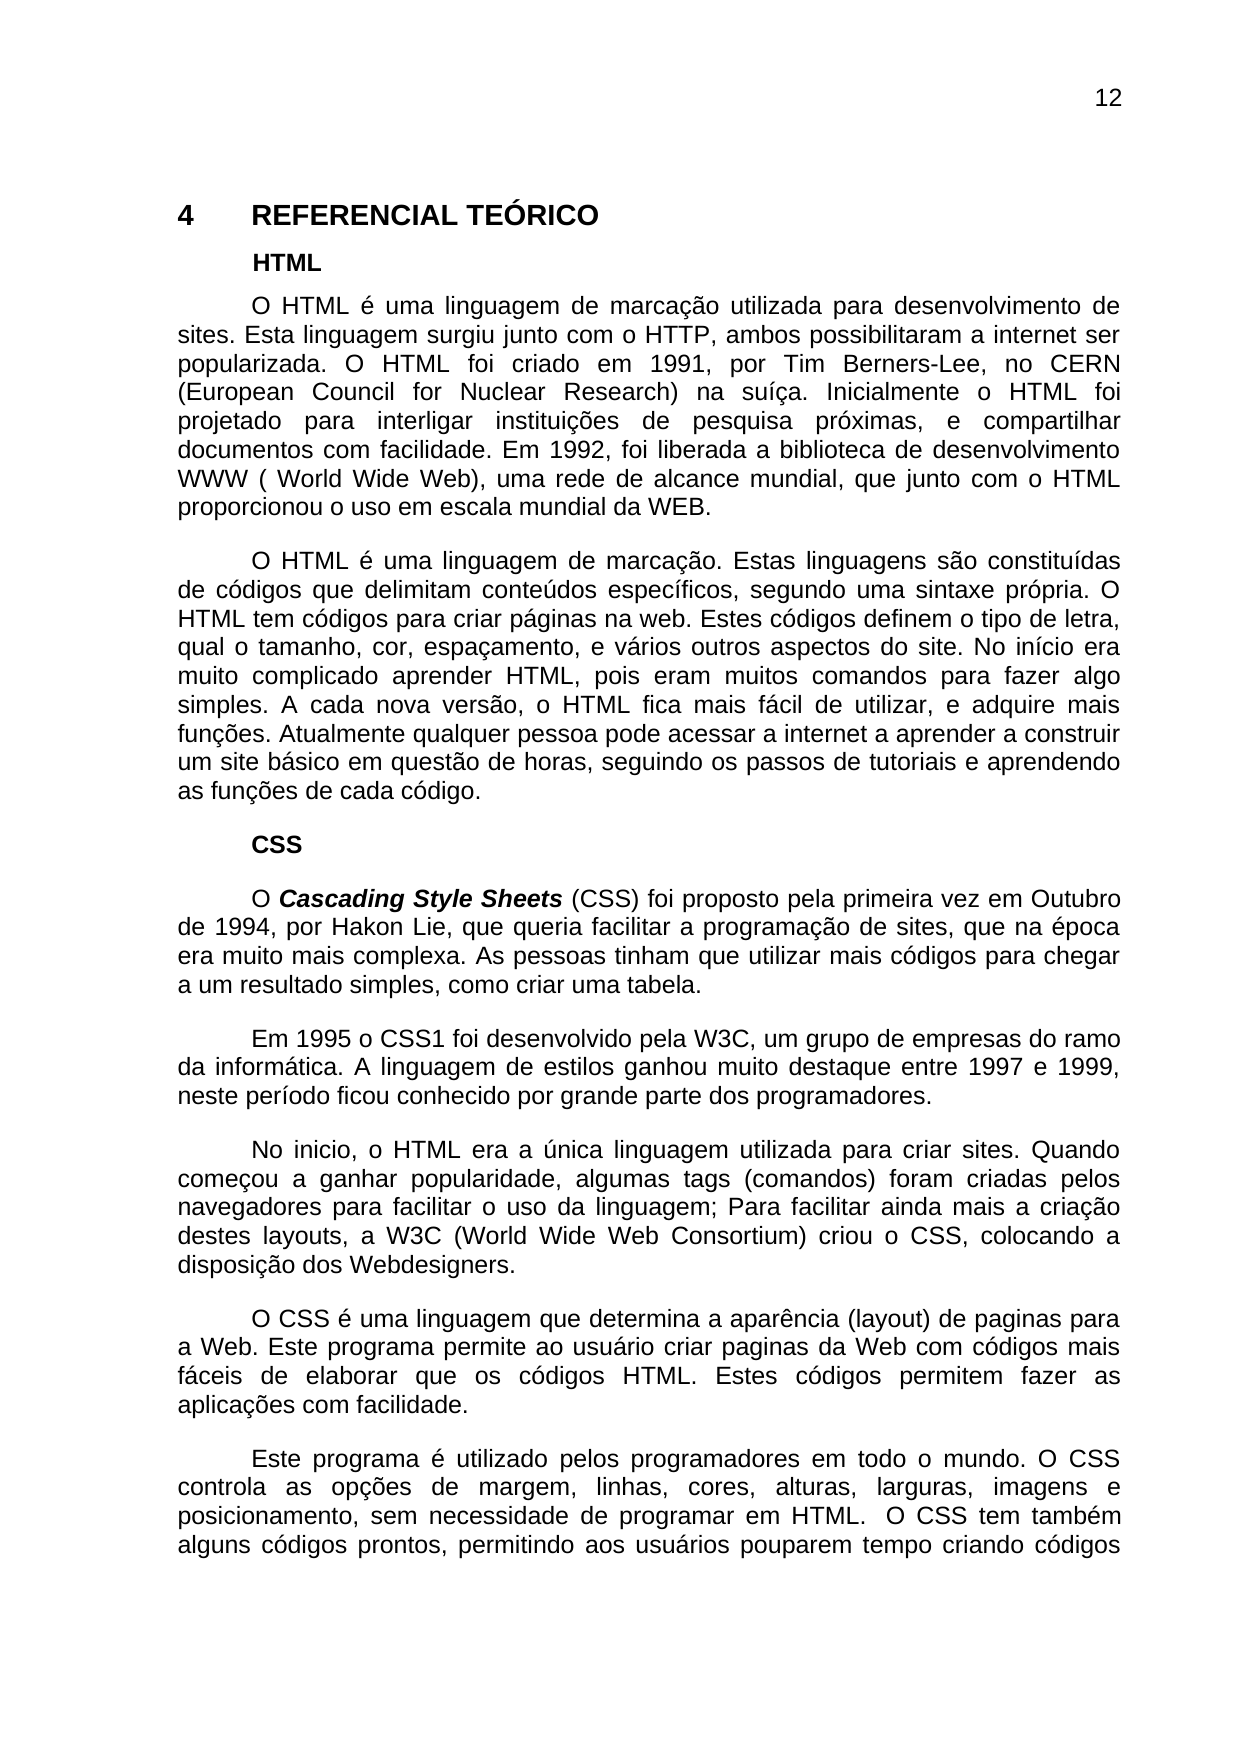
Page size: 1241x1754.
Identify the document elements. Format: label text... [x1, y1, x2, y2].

text No inicio, o HTML era a única linguagem utilizada para criar sites. Quando começou a ganhar popularidade, algumas tags (comandos) foram criadas pelos navegadores para facilitar o uso da linguagem; Para facilitar ainda mais a criação destes layouts, a W3C (World Wide Web Consortium) criou o CSS, colocando a disposição dos Webdesigners. [177, 1135, 1122, 1278]
subtitle 4 REFERENCIAL TEÓRICO [177, 198, 1122, 231]
text O HTML é uma linguagem de marcação utilizada para desenvolvimento de sites. Esta linguagem surgiu junto com o HTTP, ambos possibilitaram a internet ser popularizada. O HTML foi criado em 1991, por Tim Berners-Lee, no CERN (European Council for Nuclear Research) na suíça. Inicialmente o HTML foi projetado para interligar instituições de pesquisa próximas, e compartilhar documentos com facilidade. Em 1992, foi liberada a biblioteca de desenvolvimento WWW ( World Wide Web), uma rede de alcance mundial, que junto com o HTML proporcionou o uso em escala mundial da WEB. [177, 291, 1122, 521]
text O HTML é uma linguagem de marcação. Estas linguagens são constituídas de códigos que delimitam conteúdos específicos, segundo uma sintaxe própria. O HTML tem códigos para criar páginas na web. Estes códigos definem o tipo de letra, qual o tamanho, cor, espaçamento, e vários outros aspectos do site. No início era muito complicado aprender HTML, pois eram muitos comandos para fazer algo simples. A cada nova versão, o HTML fica mais fácil de utilizar, e adquire mais funções. Atualmente qualquer pessoa pode acessar a internet a aprender a construir um site básico em questão de horas, seguindo os passos de tutoriais e aprendendo as funções de cada código. [177, 546, 1122, 805]
text O CSS é uma linguagem que determina a aparência (layout) de paginas para a Web. Este programa permite ao usuário criar paginas da Web com códigos mais fáceis de elaborar que os códigos HTML. Estes códigos permitem fazer as aplicações com facilidade. [177, 1303, 1122, 1418]
text HTML [177, 248, 1122, 277]
text O Cascading Style Sheets (CSS) foi proposto pela primeira vez em Outubro de 1994, por Hakon Lie, que queria facilitar a programação de sites, que na época era muito mais complexa. As pessoas tinham que utilizar mais códigos para chegar a um resultado simples, como criar uma tabela. [177, 883, 1122, 998]
text Em 1995 o CSS1 foi desenvolvido pela W3C, um grupo de empresas do ramo da informática. A linguagem de estilos ganhou muito destaque entre 1997 e 1999, neste período ficou conhecido por grande parte dos programadores. [177, 1023, 1122, 1110]
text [177, 1443, 1122, 1558]
text CSS [177, 830, 1122, 858]
